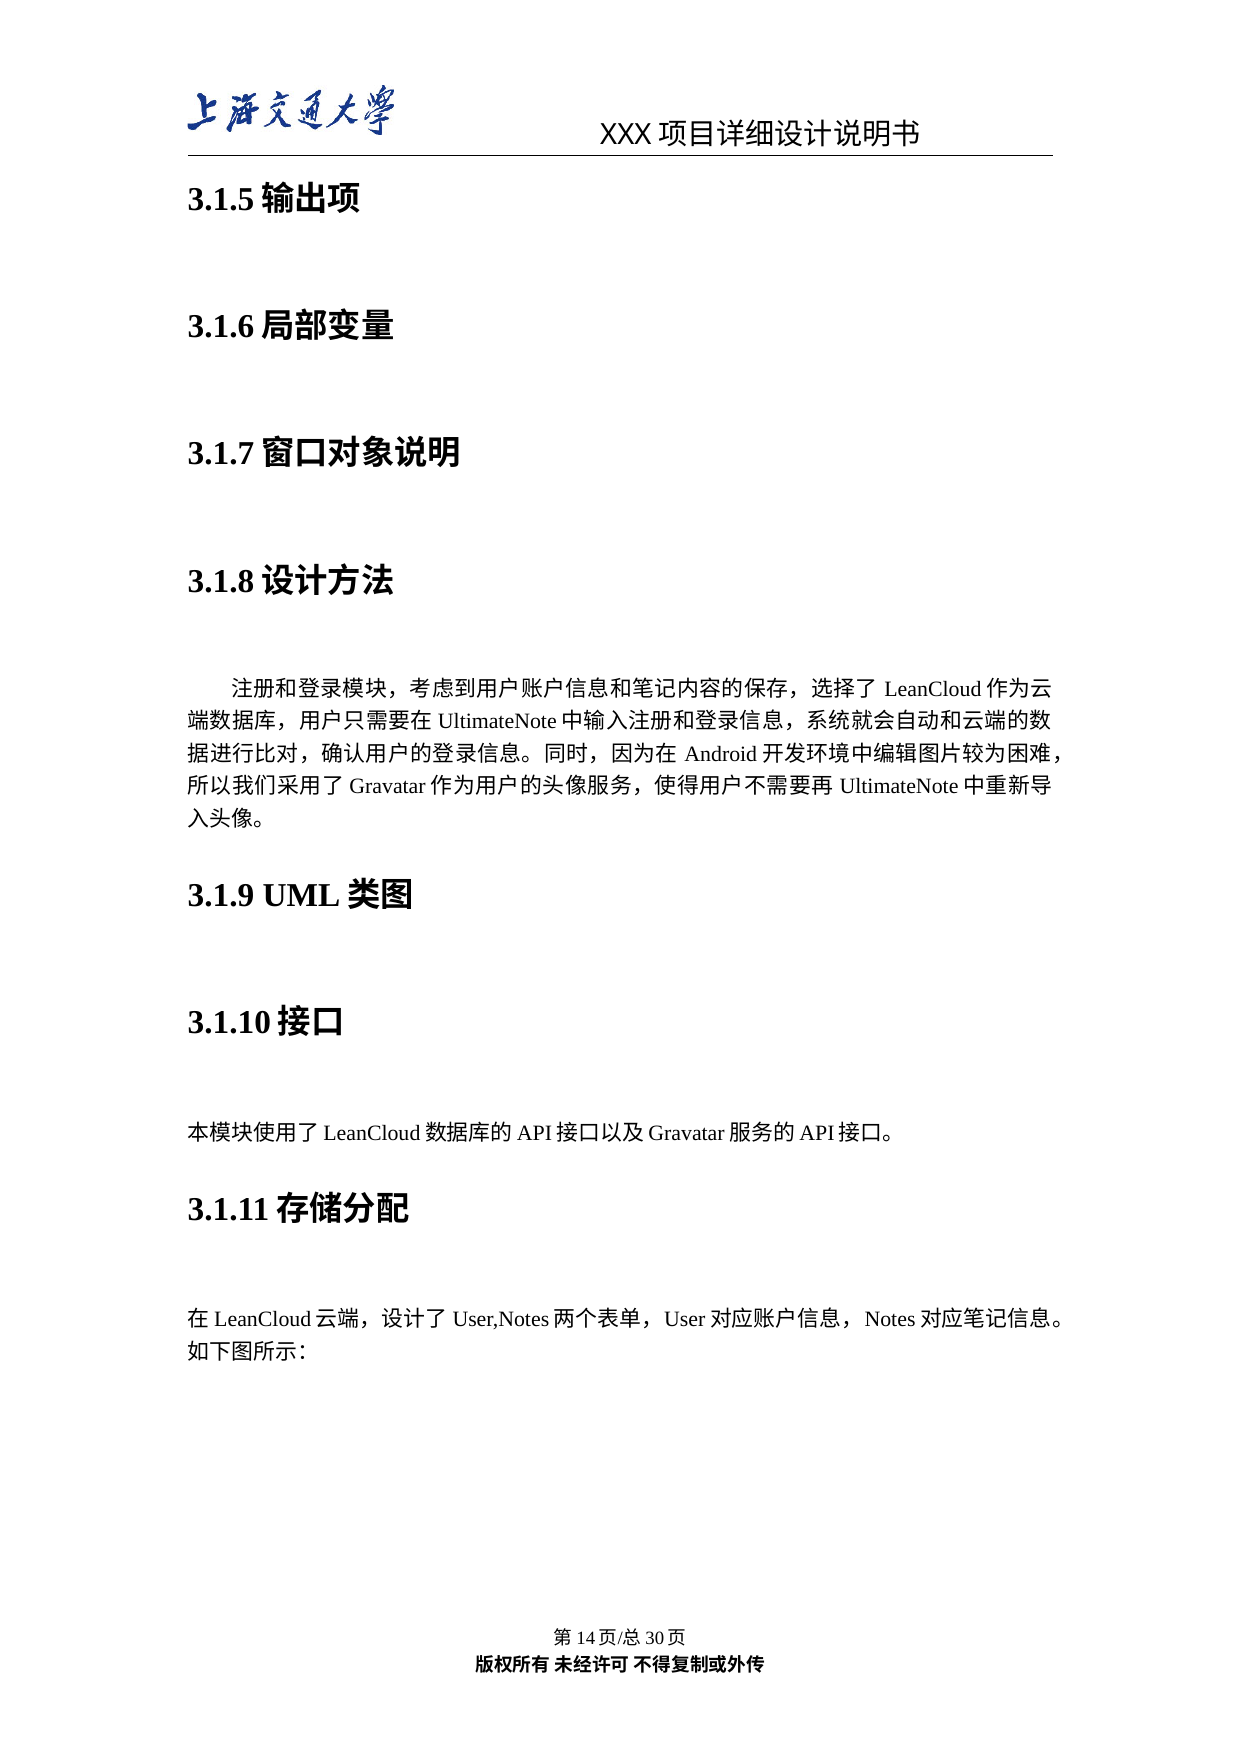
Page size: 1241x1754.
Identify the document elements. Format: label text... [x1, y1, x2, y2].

subtitle 3.1.9 UML类图 [187, 860, 1053, 925]
subtitle 3.1.10接口 [187, 987, 1053, 1052]
subtitle 3.1.7窗口对象说明 [187, 418, 1053, 483]
subtitle 3.1.6局部变量 [187, 291, 1053, 356]
picture [187, 85, 394, 135]
text 本模块使用了LeanCloud数据库的API接口以及Gravatar服务的API接口。 [187, 1114, 1053, 1147]
subtitle 3.1.8设计方法 [187, 545, 1053, 610]
subtitle 3.1.11存储分配 [187, 1174, 1053, 1239]
text 注册和登录模块，考虑到用户账户信息和笔记内容的保存，选择了LeanCloud作为云端数据库，用户只需要在UltimateNote中输入注册和登录信息，系统就会自动和云端的数据进行比对，确认用户的登录信息。同时，因为在Android开发环境中编辑图片较为困难，所以我们采用了Gravatar作为用户的头像服务，使得用户不需要再UltimateNote中重新导入头像。 [187, 670, 1053, 833]
subtitle 3.1.5输出项 [187, 163, 1053, 228]
text 在LeanCloud云端，设计了User,Notes两个表单，User对应账户信息，Notes对应笔记信息。如下图所示： [187, 1301, 1053, 1366]
